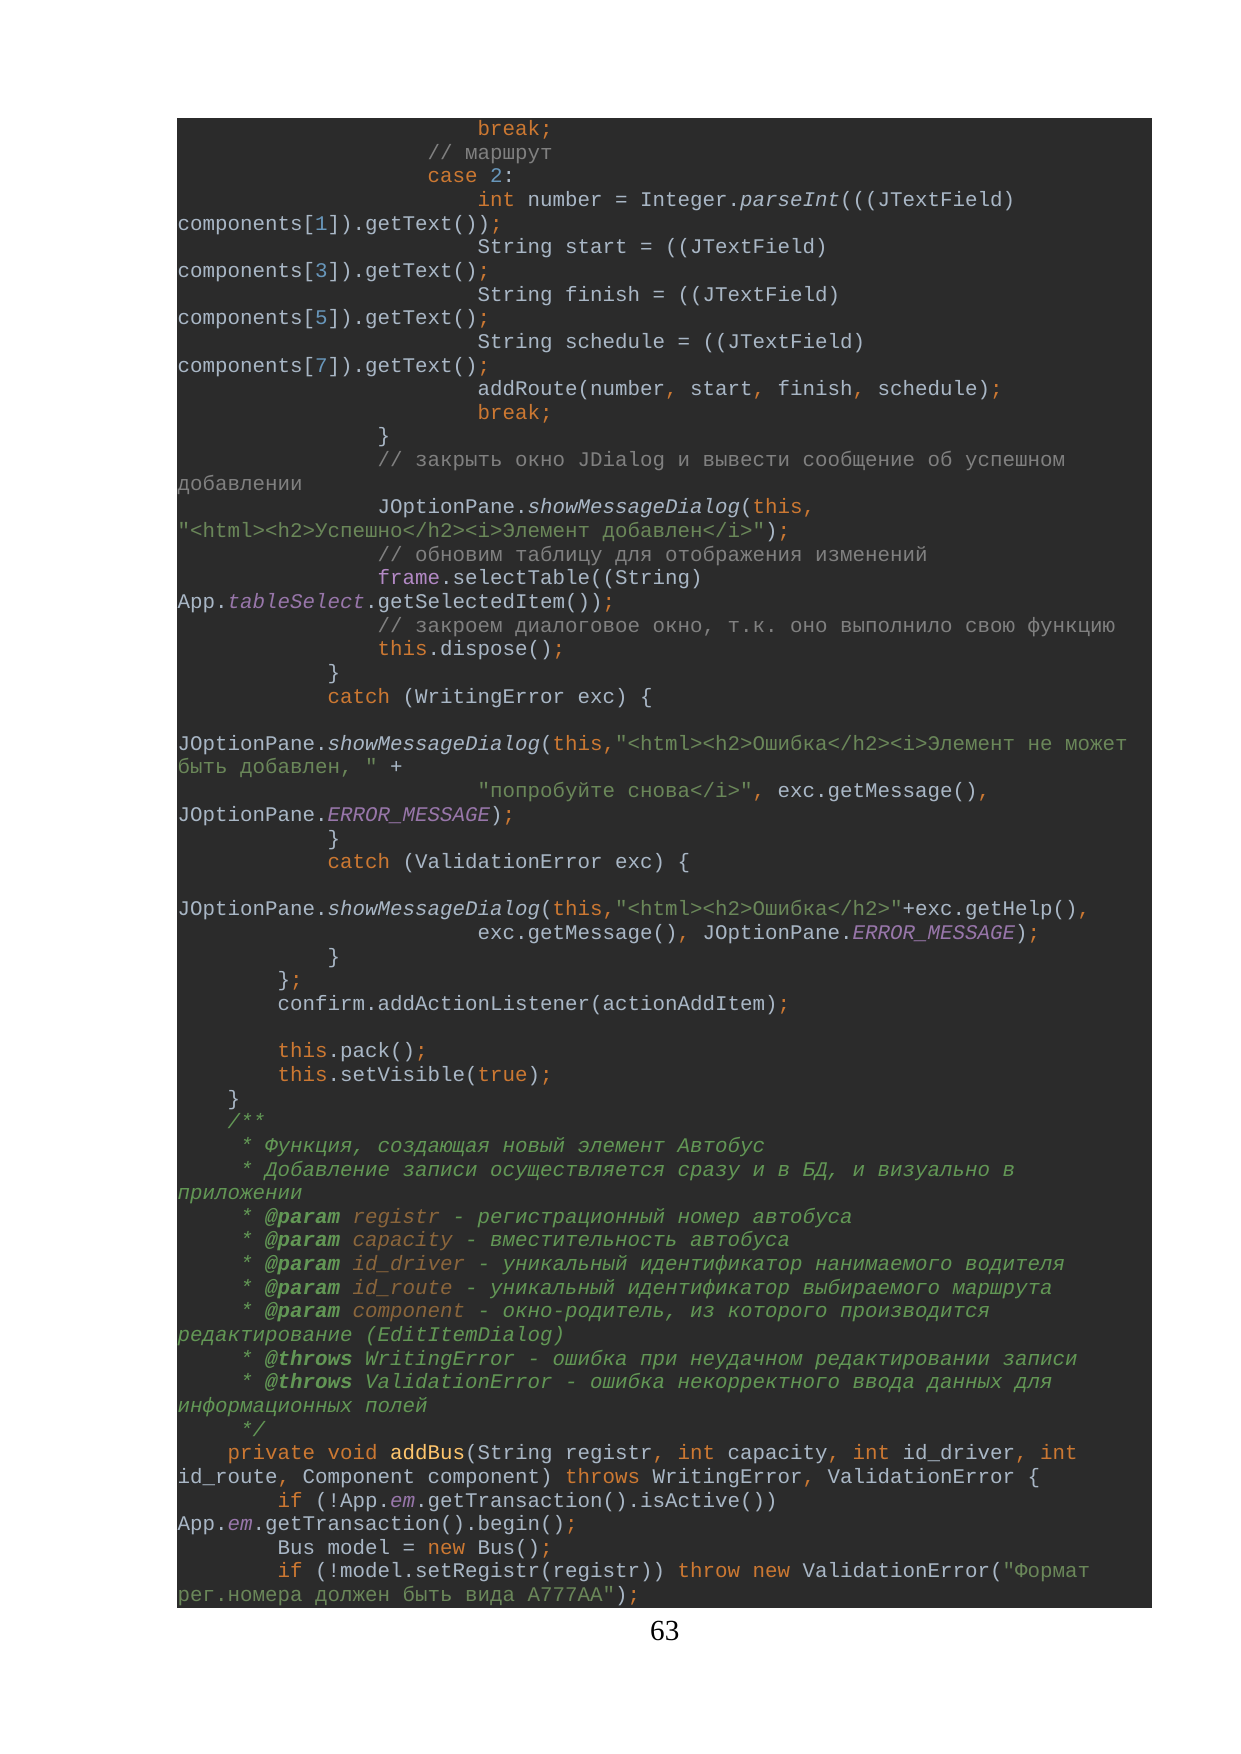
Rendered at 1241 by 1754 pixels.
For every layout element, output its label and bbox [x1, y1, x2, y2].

text [177, 118, 1152, 1608]
